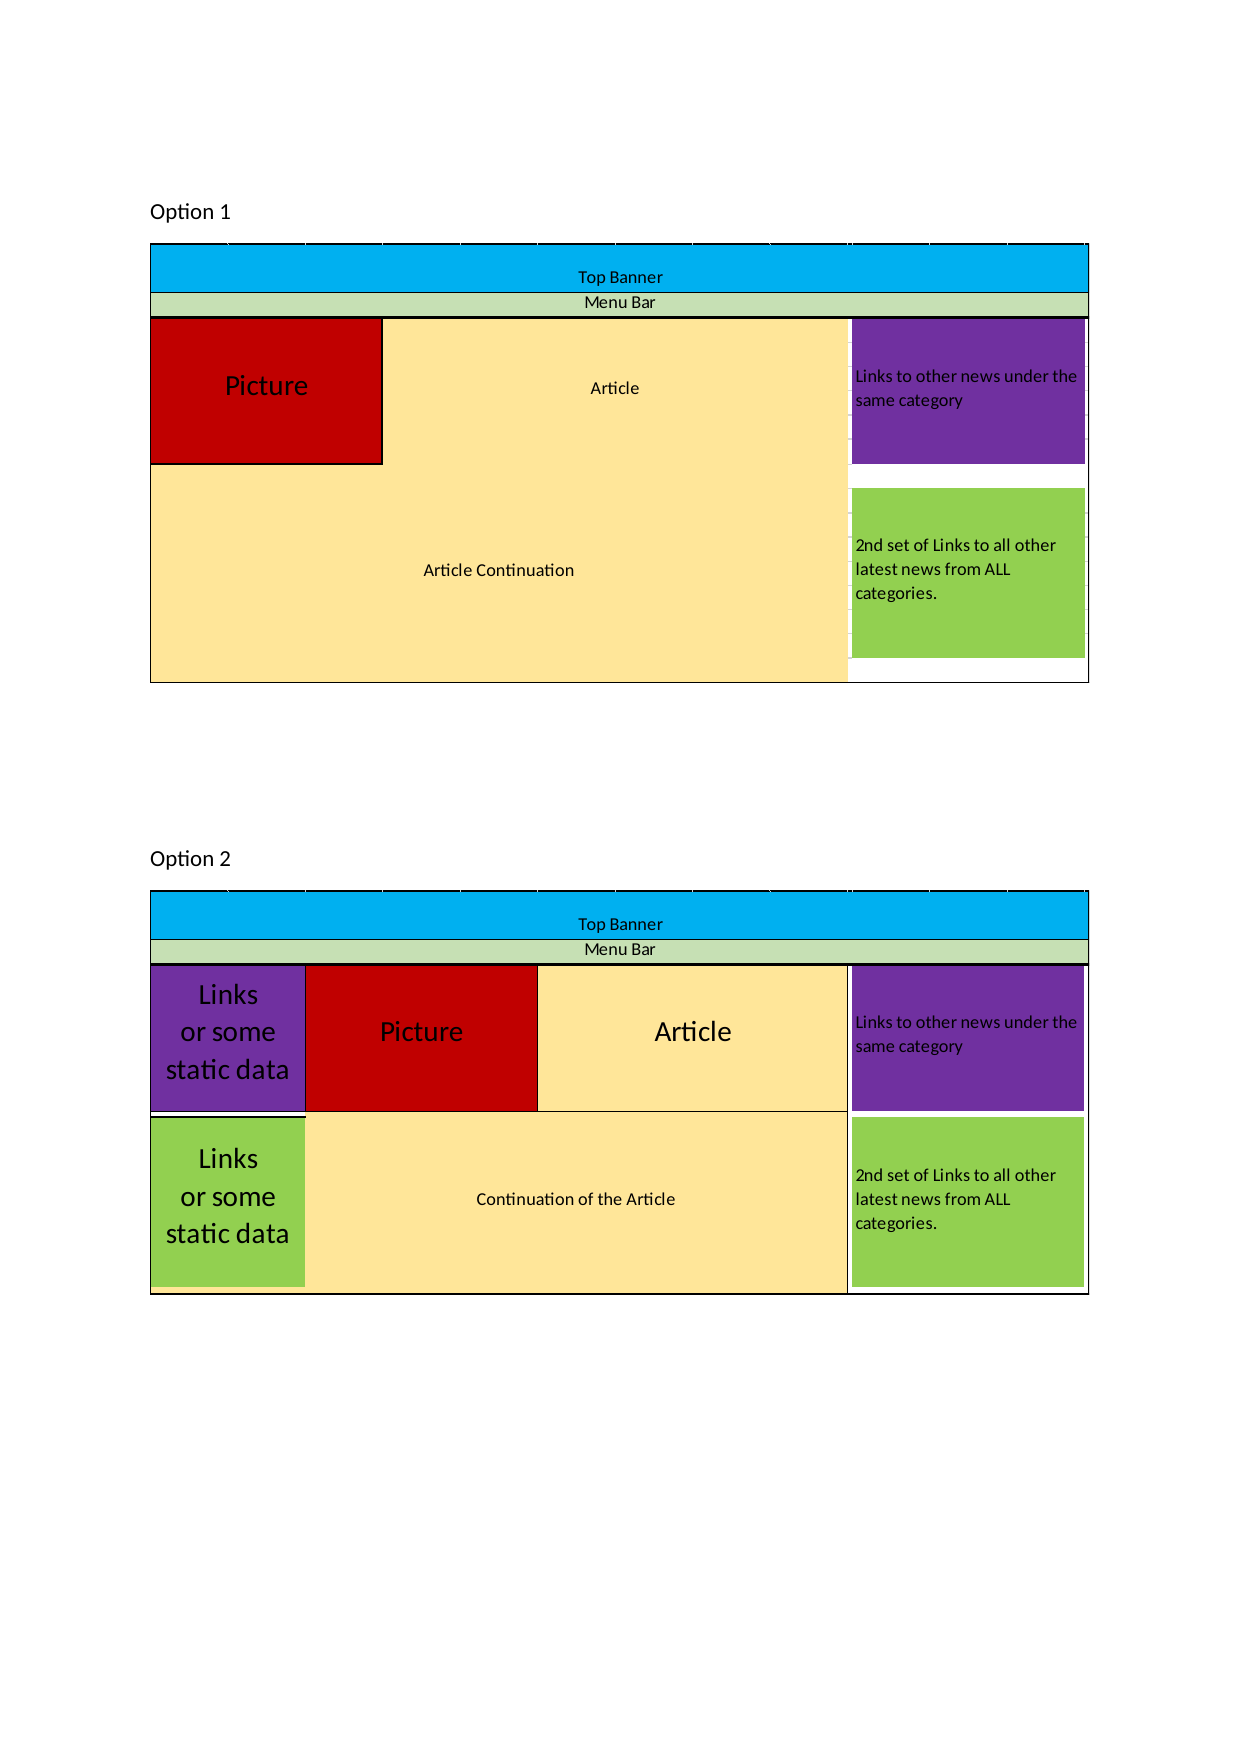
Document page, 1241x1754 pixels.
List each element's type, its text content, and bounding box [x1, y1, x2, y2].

text Option 1 [150, 197, 1090, 225]
text Option 2 [150, 844, 1090, 872]
